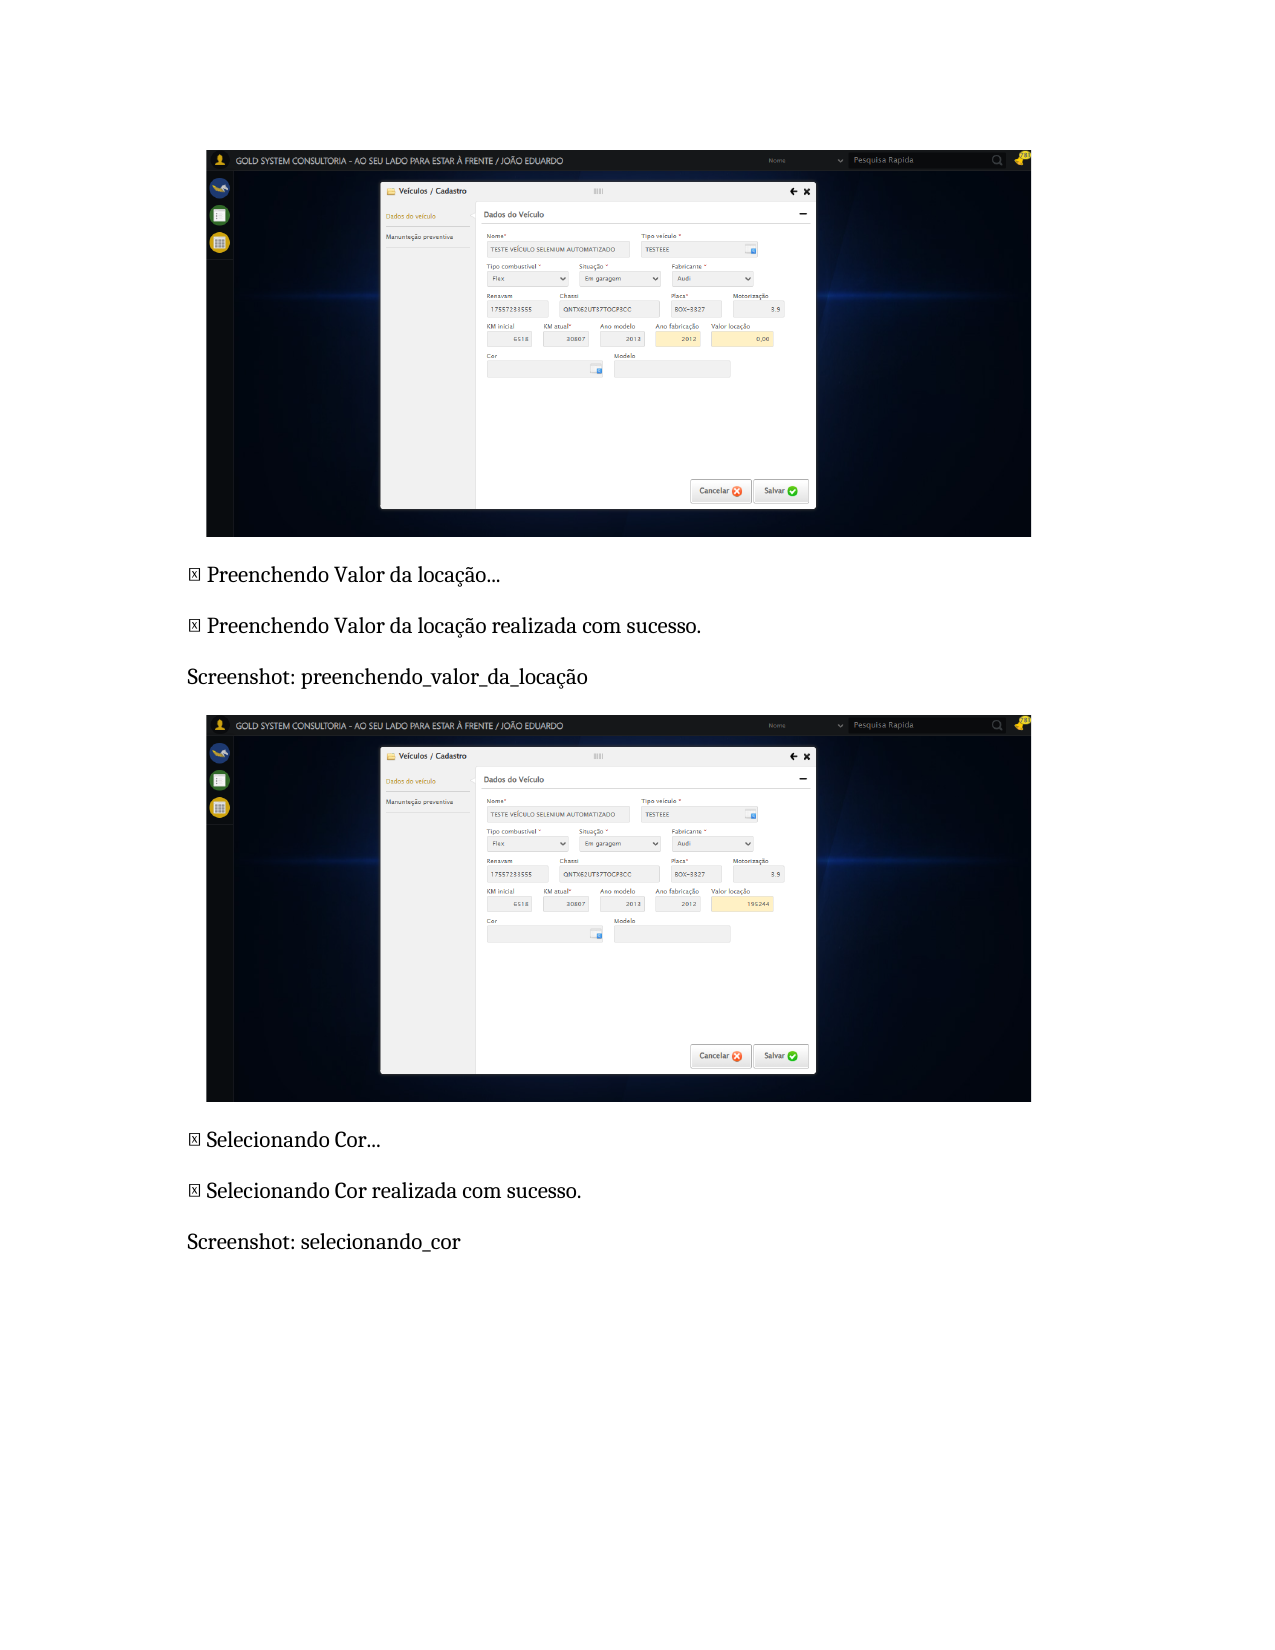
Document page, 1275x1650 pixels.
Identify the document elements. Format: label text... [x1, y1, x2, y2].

text Screenshot: preenchendo_valor_da_locação [187, 664, 1087, 690]
text ✅ Selecionando Cor realizada com sucesso. [187, 1178, 1087, 1204]
text 🔄 Selecionando Cor... [187, 1127, 1087, 1153]
text 🔄 Preenchendo Valor da locação... [187, 562, 1087, 588]
picture [206, 150, 1032, 537]
text Screenshot: selecionando_cor [187, 1229, 1087, 1255]
picture [206, 715, 1032, 1102]
text ✅ Preenchendo Valor da locação realizada com sucesso. [187, 613, 1087, 639]
